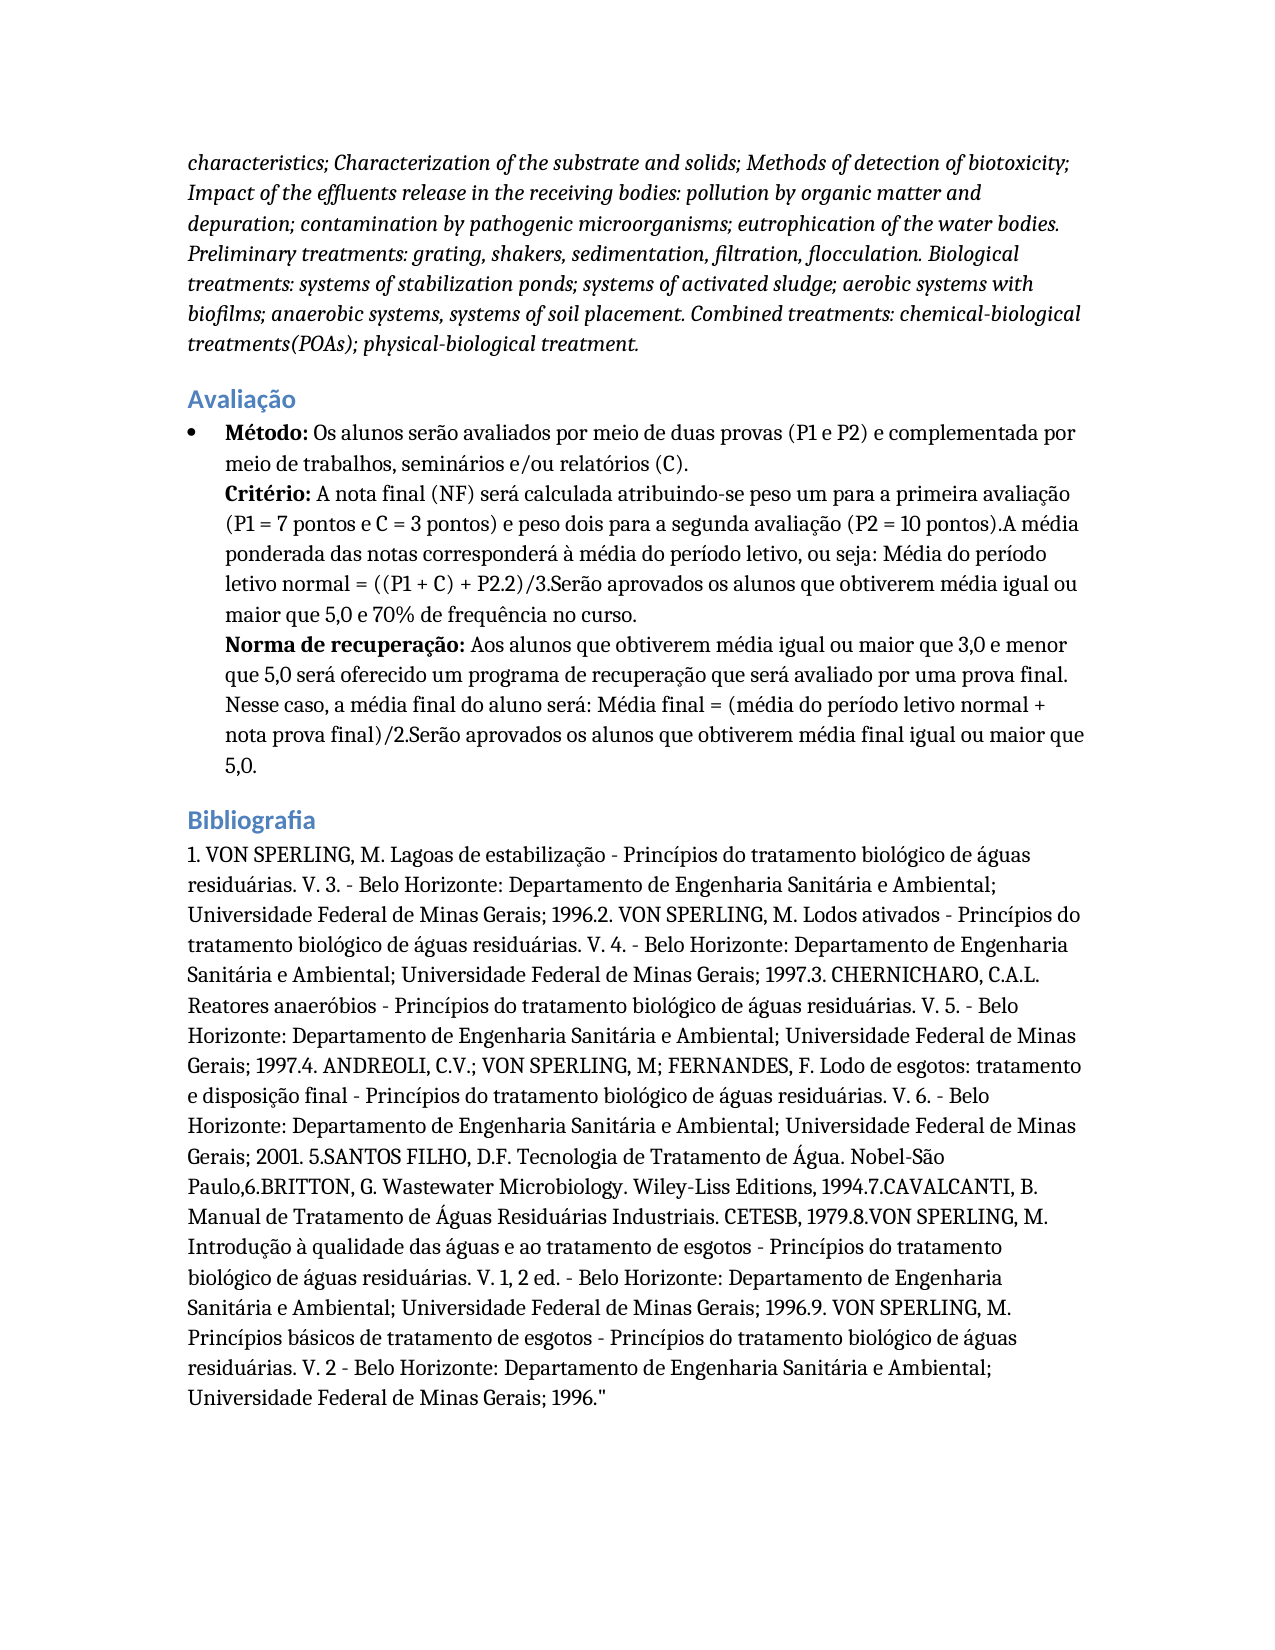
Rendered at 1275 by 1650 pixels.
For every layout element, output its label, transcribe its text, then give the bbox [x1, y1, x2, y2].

list Método: Os alunos serão avaliados por meio de duas provas (P1 e P2) e complementada por meio de trabalhos, seminários e/ou relatórios (C). Critério: A nota final (NF) será calculada atribuindo-se peso um para a primeira avaliação (P1 = 7 pontos e C = 3 pontos) e peso dois para a segunda avaliação (P2 = 10 pontos).A média ponderada das notas corresponderá à média do período letivo, ou seja: Média do período letivo normal = ((P1 + C) + P2.2)/3.Serão aprovados os alunos que obtiverem média igual ou maior que 5,0 e 70% de frequência no curso. Norma de recuperação: Aos alunos que obtiverem média igual ou maior que 3,0 e menor que 5,0 será oferecido um programa de recuperação que será avaliado por uma prova final. Nesse caso, a média final do aluno será: Média final = (média do período letivo normal + nota prova final)/2.Serão aprovados os alunos que obtiverem média final igual ou maior que 5,0. [187, 420, 1087, 779]
text 1. VON SPERLING, M. Lagoas de estabilização - Princípios do tratamento biológico de águas residuárias. V. 3. - Belo Horizonte: Departamento de Engenharia Sanitária e Ambiental; Universidade Federal de Minas Gerais; 1996.2. VON SPERLING, M. Lodos ativados - Princípios do tratamento biológico de águas residuárias. V. 4. - Belo Horizonte: Departamento de Engenharia Sanitária e Ambiental; Universidade Federal de Minas Gerais; 1997.3. CHERNICHARO, C.A.L. Reatores anaeróbios - Princípios do tratamento biológico de águas residuárias. V. 5. - Belo Horizonte: Departamento de Engenharia Sanitária e Ambiental; Universidade Federal de Minas Gerais; 1997.4. ANDREOLI, C.V.; VON SPERLING, M; FERNANDES, F. Lodo de esgotos: tratamento e disposição final - Princípios do tratamento biológico de águas residuárias. V. 6. - Belo Horizonte: Departamento de Engenharia Sanitária e Ambiental; Universidade Federal de Minas Gerais; 2001. 5.SANTOS FILHO, D.F. Tecnologia de Tratamento de Água. Nobel-São Paulo,6.BRITTON, G. Wastewater Microbiology. Wiley-Liss Editions, 1994.7.CAVALCANTI, B. Manual de Tratamento de Águas Residuárias Industriais. CETESB, 1979.8.VON SPERLING, M. Introdução à qualidade das águas e ao tratamento de esgotos - Princípios do tratamento biológico de águas residuárias. V. 1, 2 ed. - Belo Horizonte: Departamento de Engenharia Sanitária e Ambiental; Universidade Federal de Minas Gerais; 1996.9. VON SPERLING, M. Princípios básicos de tratamento de esgotos - Princípios do tratamento biológico de águas residuárias. V. 2 - Belo Horizonte: Departamento de Engenharia Sanitária e Ambiental; Universidade Federal de Minas Gerais; 1996." [187, 841, 1087, 1412]
subtitle Avaliação [187, 382, 1087, 415]
subtitle Bibliografia [187, 803, 1087, 837]
